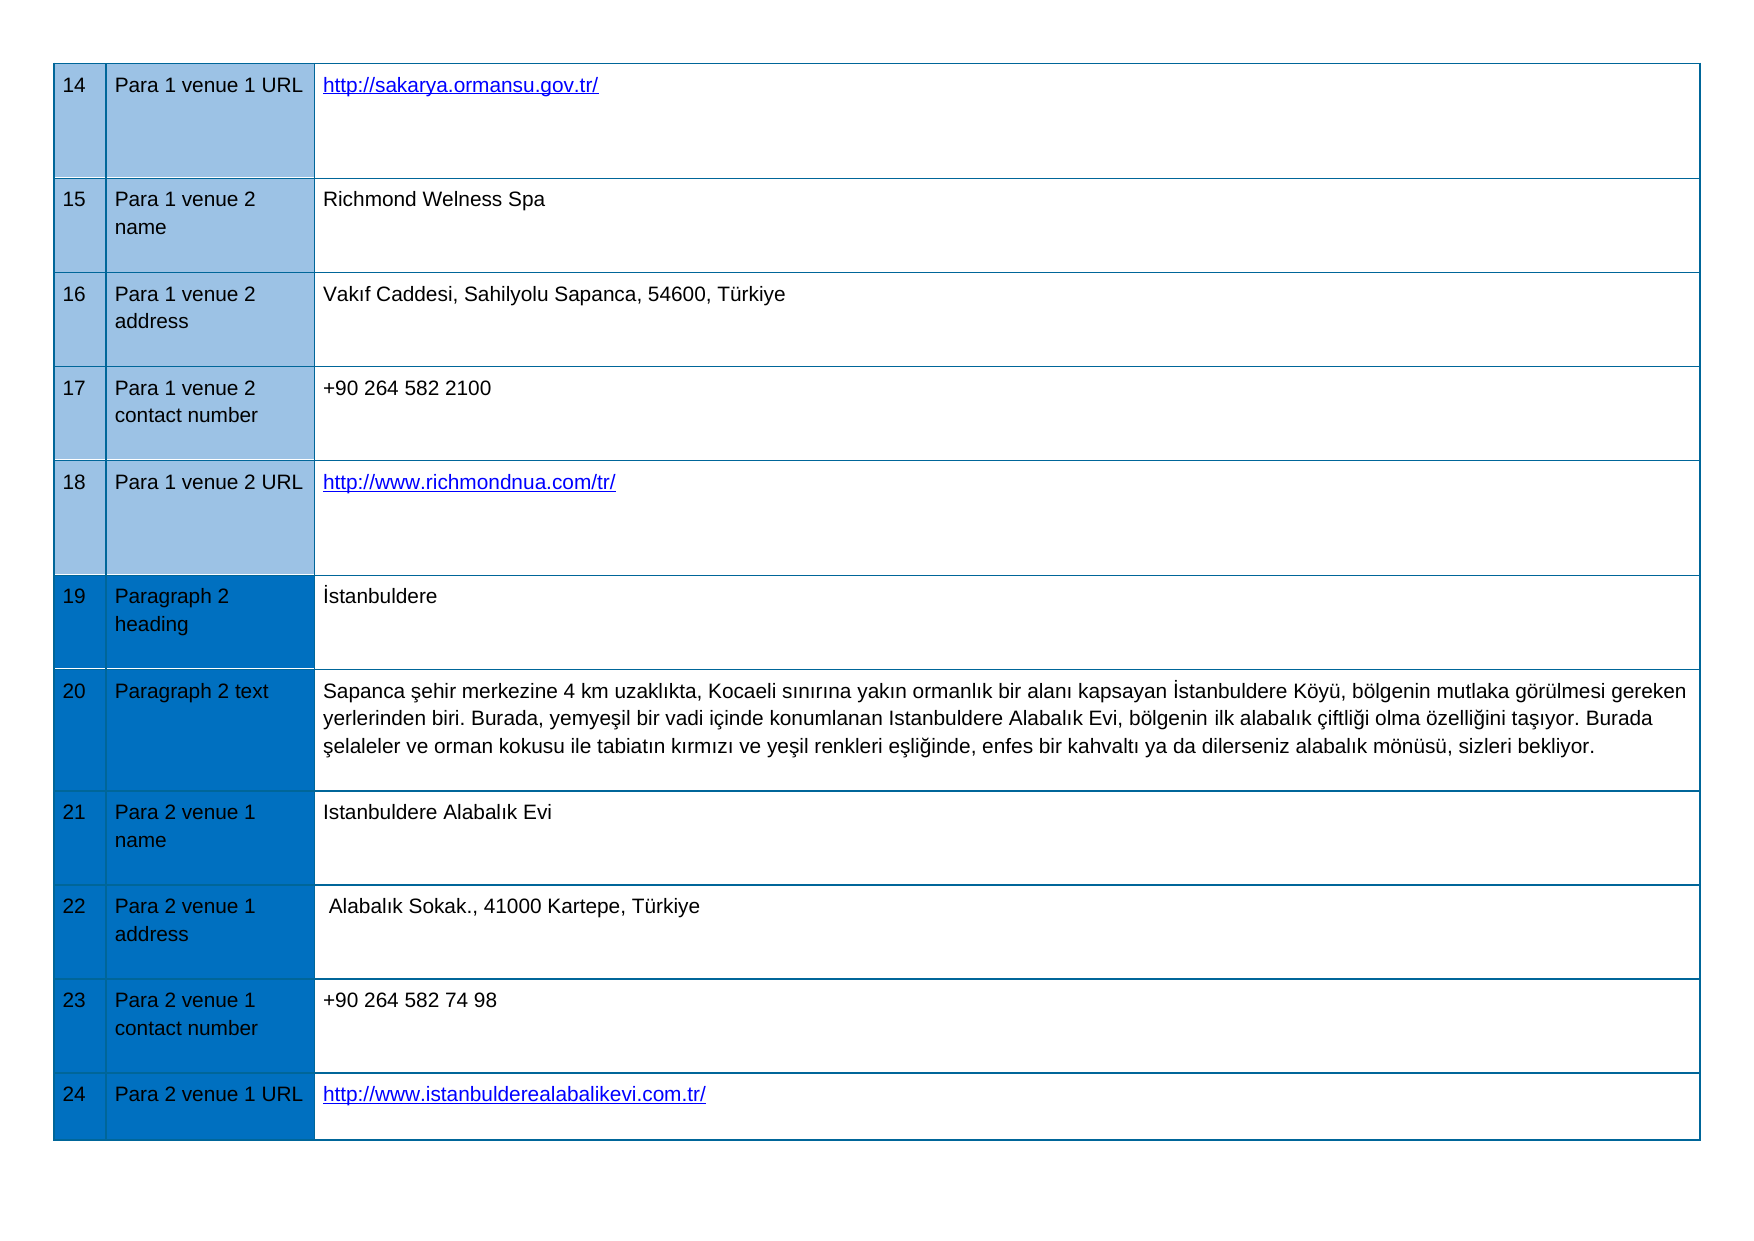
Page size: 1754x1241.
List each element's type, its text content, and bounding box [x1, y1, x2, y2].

table_cell Para 2 venue 1 contact number [107, 980, 314, 1072]
table_cell 20 [55, 670, 105, 790]
table_cell http://sakarya.ormansu.gov.tr/ [315, 64, 1699, 177]
table_cell http://www.richmondnua.com/tr/ [315, 461, 1699, 574]
table_cell 21 [55, 792, 105, 884]
table_cell Para 1 venue 2 URL [107, 461, 314, 574]
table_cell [315, 1074, 1699, 1139]
table_cell 17 [55, 367, 105, 459]
table_cell Alabalık Sokak., 41000 Kartepe, Türkiye [315, 886, 1699, 978]
table_cell İstanbuldere [315, 576, 1699, 668]
table_cell Para 2 venue 1 name [107, 792, 314, 884]
table_cell Paragraph 2 text [107, 670, 314, 790]
table_cell 23 [55, 980, 105, 1072]
table_cell 19 [55, 576, 105, 668]
table_cell Para 2 venue 1 address [107, 886, 314, 978]
table_cell +90 264 582 74 98 [315, 980, 1699, 1072]
table_cell 14 [55, 64, 105, 177]
table_cell 18 [55, 461, 105, 574]
table_cell Istanbuldere Alabalık Evi [315, 792, 1699, 884]
table_cell Para 1 venue 2 contact number [107, 367, 314, 459]
table_cell Para 2 venue 1 URL [107, 1074, 314, 1139]
table_cell Vakıf Caddesi, Sahilyolu Sapanca, 54600, Türkiye [315, 273, 1699, 366]
table_cell Para 1 venue 2 name [107, 179, 314, 271]
table_cell Para 1 venue 1 URL [107, 64, 314, 177]
table_cell 15 [55, 179, 105, 271]
table_cell Para 1 venue 2 address [107, 273, 314, 366]
table_cell 22 [55, 886, 105, 978]
table_cell +90 264 582 2100 [315, 367, 1699, 459]
table_cell Sapanca şehir merkezine 4 km uzaklıkta, Kocaeli sınırına yakın ormanlık bir alanı kapsayan İstanbuldere Köyü, bölgenin mutlaka görülmesi gereken yerlerinden biri. Burada, yemyeşil bir vadi içinde konumlanan Istanbuldere Alabalık Evi, bölgenin ilk alabalık çiftliği olma özelliğini taşıyor. Burada şelaleler ve orman kokusu ile tabiatın kırmızı ve yeşil renkleri eşliğinde, enfes bir kahvaltı ya da dilerseniz alabalık mönüsü, sizleri bekliyor. [315, 670, 1699, 790]
table_cell Richmond Welness Spa [315, 179, 1699, 271]
table_cell 16 [55, 273, 105, 366]
table_cell Paragraph 2 heading [107, 576, 314, 668]
table_cell 24 [55, 1074, 105, 1139]
